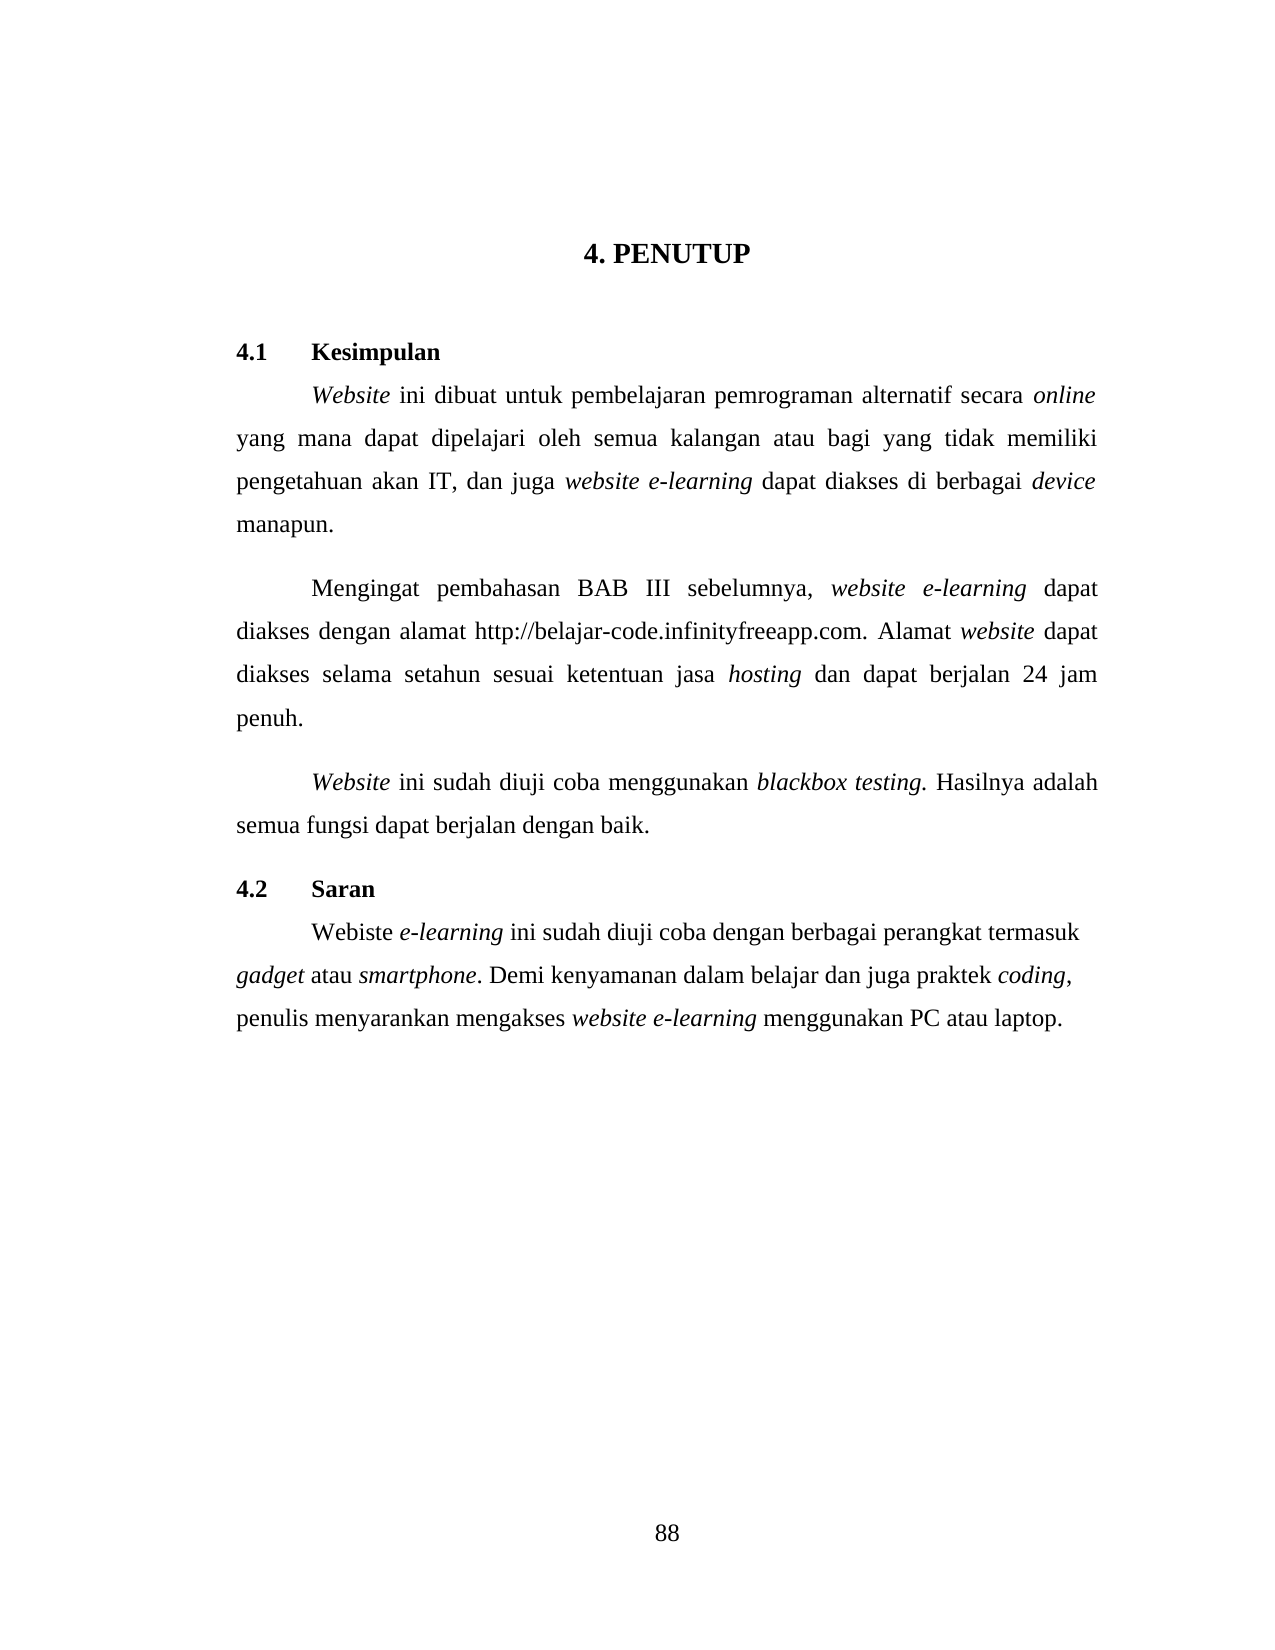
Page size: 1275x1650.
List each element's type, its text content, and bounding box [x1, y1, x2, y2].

text Website ini sudah diuji coba menggunakan blackbox testing. Hasilnya adalah semua fungsi dapat berjalan dengan baik. [236, 767, 1098, 838]
text 4. PENUTUP [236, 236, 1098, 270]
text Mengingat pembahasan BAB III sebelumnya, website e-learning dapat diakses dengan alamat http://belajar-code.infinityfreeapp.com. Alamat website dapat diakses selama setahun sesuai ketentuan jasa hosting dan dapat berjalan 24 jam penuh. [236, 573, 1098, 731]
text Webiste e-learning ini sudah diuji coba dengan berbagai perangkat termasuk gadget atau smartphone. Demi kenyamanan dalam belajar dan juga praktek coding, penulis menyarankan mengakses website e-learning menggunakan PC atau laptop. [236, 917, 1098, 1032]
text 4.1 Kesimpulan [236, 337, 1098, 366]
text Website ini dibuat untuk pembelajaran pemrograman alternatif secara online yang mana dapat dipelajari oleh semua kalangan atau bagi yang tidak memiliki pengetahuan akan IT, dan juga website e-learning dapat diakses di berbagai device manapun. [236, 380, 1098, 538]
text 4.2 Saran [236, 874, 1098, 902]
